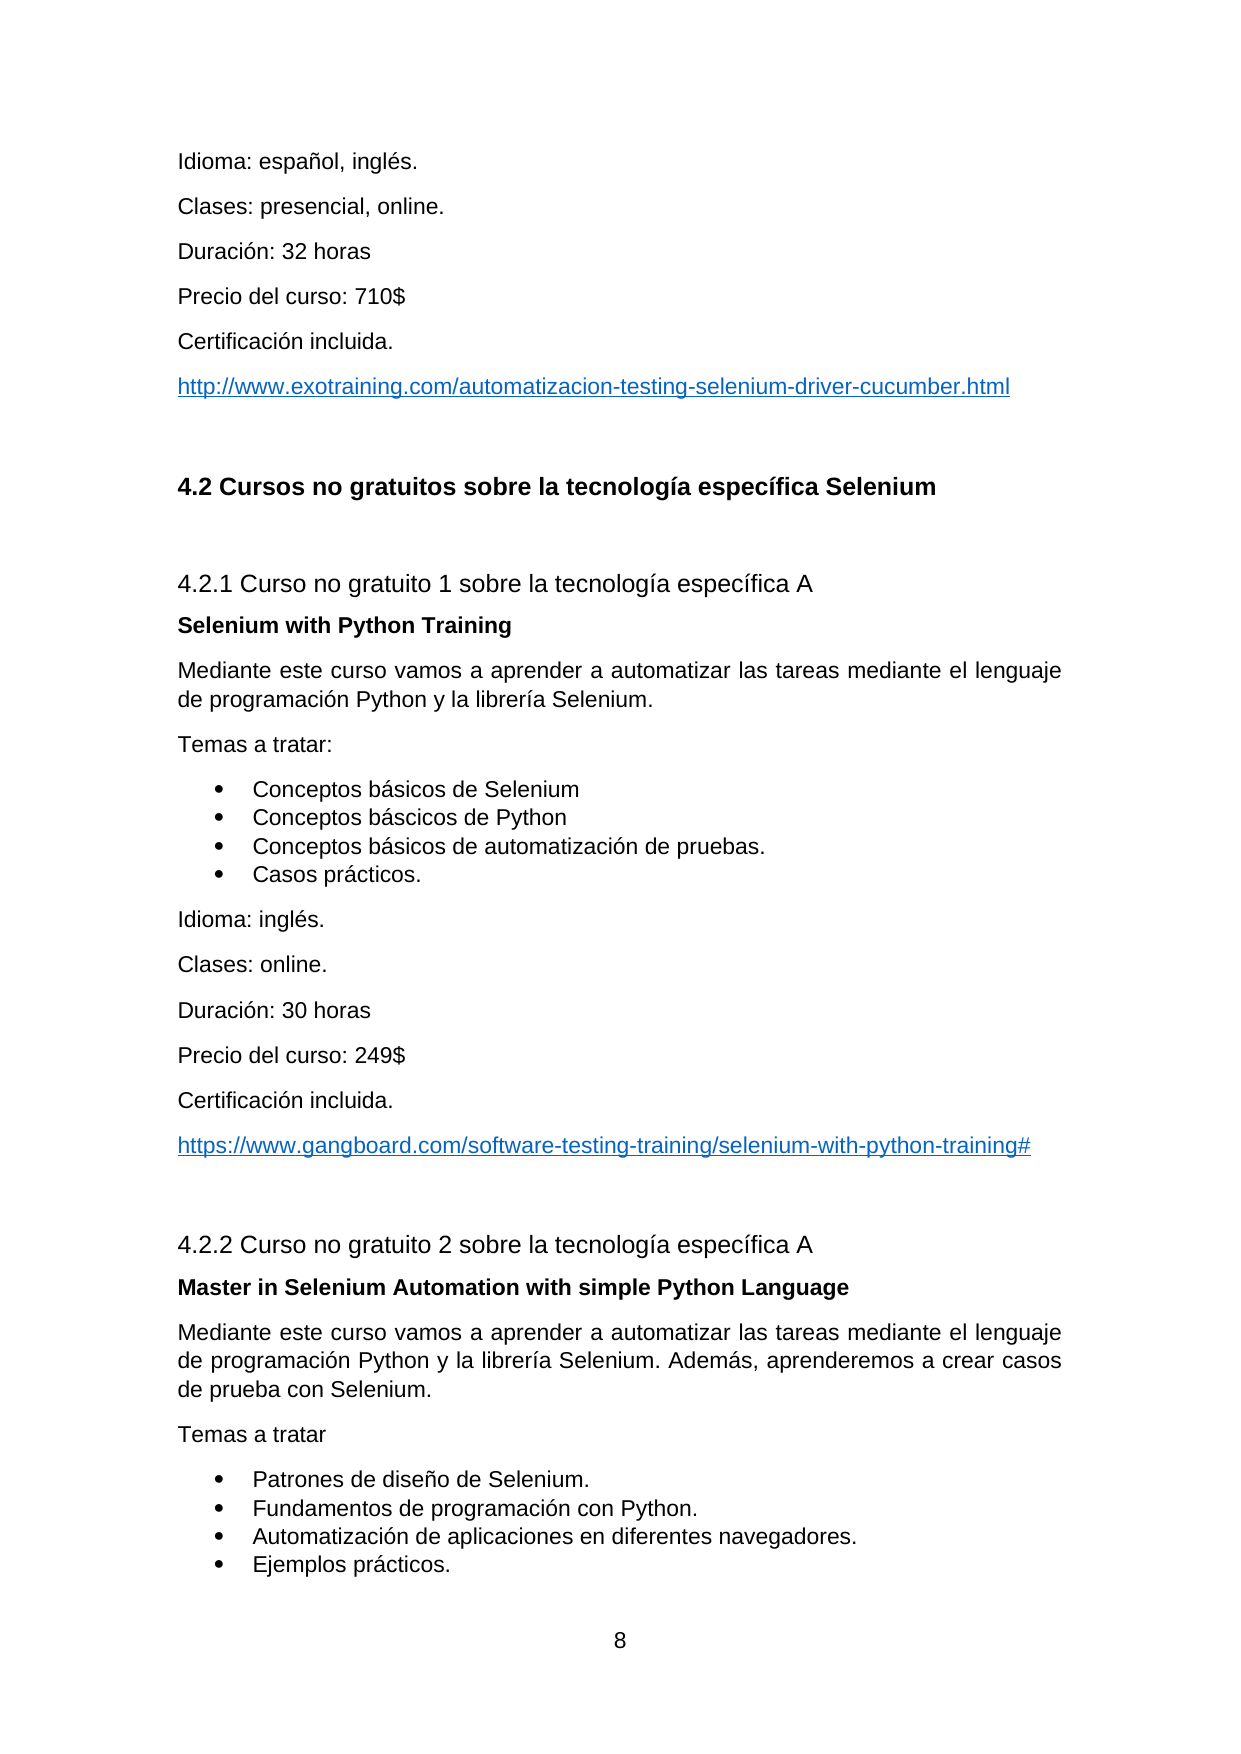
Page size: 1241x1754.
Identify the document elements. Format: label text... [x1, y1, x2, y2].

list Automatización de aplicaciones en diferentes navegadores. [215, 1523, 1063, 1549]
list Conceptos báscicos de Python [215, 804, 1063, 831]
list Patrones de diseño de Selenium. [215, 1466, 1063, 1492]
text Mediante este curso vamos a aprender a automatizar las tareas mediante el lenguaje de programación Python y la librería Selenium. [177, 657, 1063, 712]
text Duración: 30 horas [177, 997, 1063, 1023]
text Idioma: español, inglés. [177, 148, 1063, 174]
text http://www.exotraining.com/automatizacion-testing-selenium-driver-cucumber.html [177, 373, 1063, 399]
text Clases: online. [177, 951, 1063, 978]
subtitle 4.2.1 Curso no gratuito 1 sobre la tecnología específica A [177, 569, 1063, 597]
text Idioma: inglés. [177, 906, 1063, 933]
text https://www.gangboard.com/software-testing-training/selenium-with-python-training# [177, 1132, 1063, 1158]
text Certificación incluida. [177, 1087, 1063, 1113]
text Precio del curso: 249$ [177, 1042, 1063, 1068]
list Casos prácticos. [215, 861, 1063, 888]
list Fundamentos de programación con Python. [215, 1494, 1063, 1521]
text Master in Selenium Automation with simple Python Language [177, 1274, 1063, 1300]
text Duración: 32 horas [177, 238, 1063, 264]
list Ejemplos prácticos. [215, 1551, 1063, 1578]
text Certificación incluida. [177, 328, 1063, 354]
text Mediante este curso vamos a aprender a automatizar las tareas mediante el lenguaje de programación Python y la librería Selenium. Además, aprenderemos a crear casos de prueba con Selenium. [177, 1319, 1063, 1402]
text Temas a tratar [177, 1421, 1063, 1447]
list Conceptos básicos de automatización de pruebas. [215, 833, 1063, 859]
text Selenium with Python Training [177, 612, 1063, 638]
text Temas a tratar: [177, 731, 1063, 757]
list Conceptos básicos de Selenium [215, 776, 1063, 802]
text Clases: presencial, online. [177, 193, 1063, 219]
subtitle 4.2.2 Curso no gratuito 2 sobre la tecnología específica A [177, 1230, 1063, 1259]
subtitle 4.2 Cursos no gratuitos sobre la tecnología específica Selenium [177, 472, 1063, 500]
text Precio del curso: 710$ [177, 283, 1063, 309]
